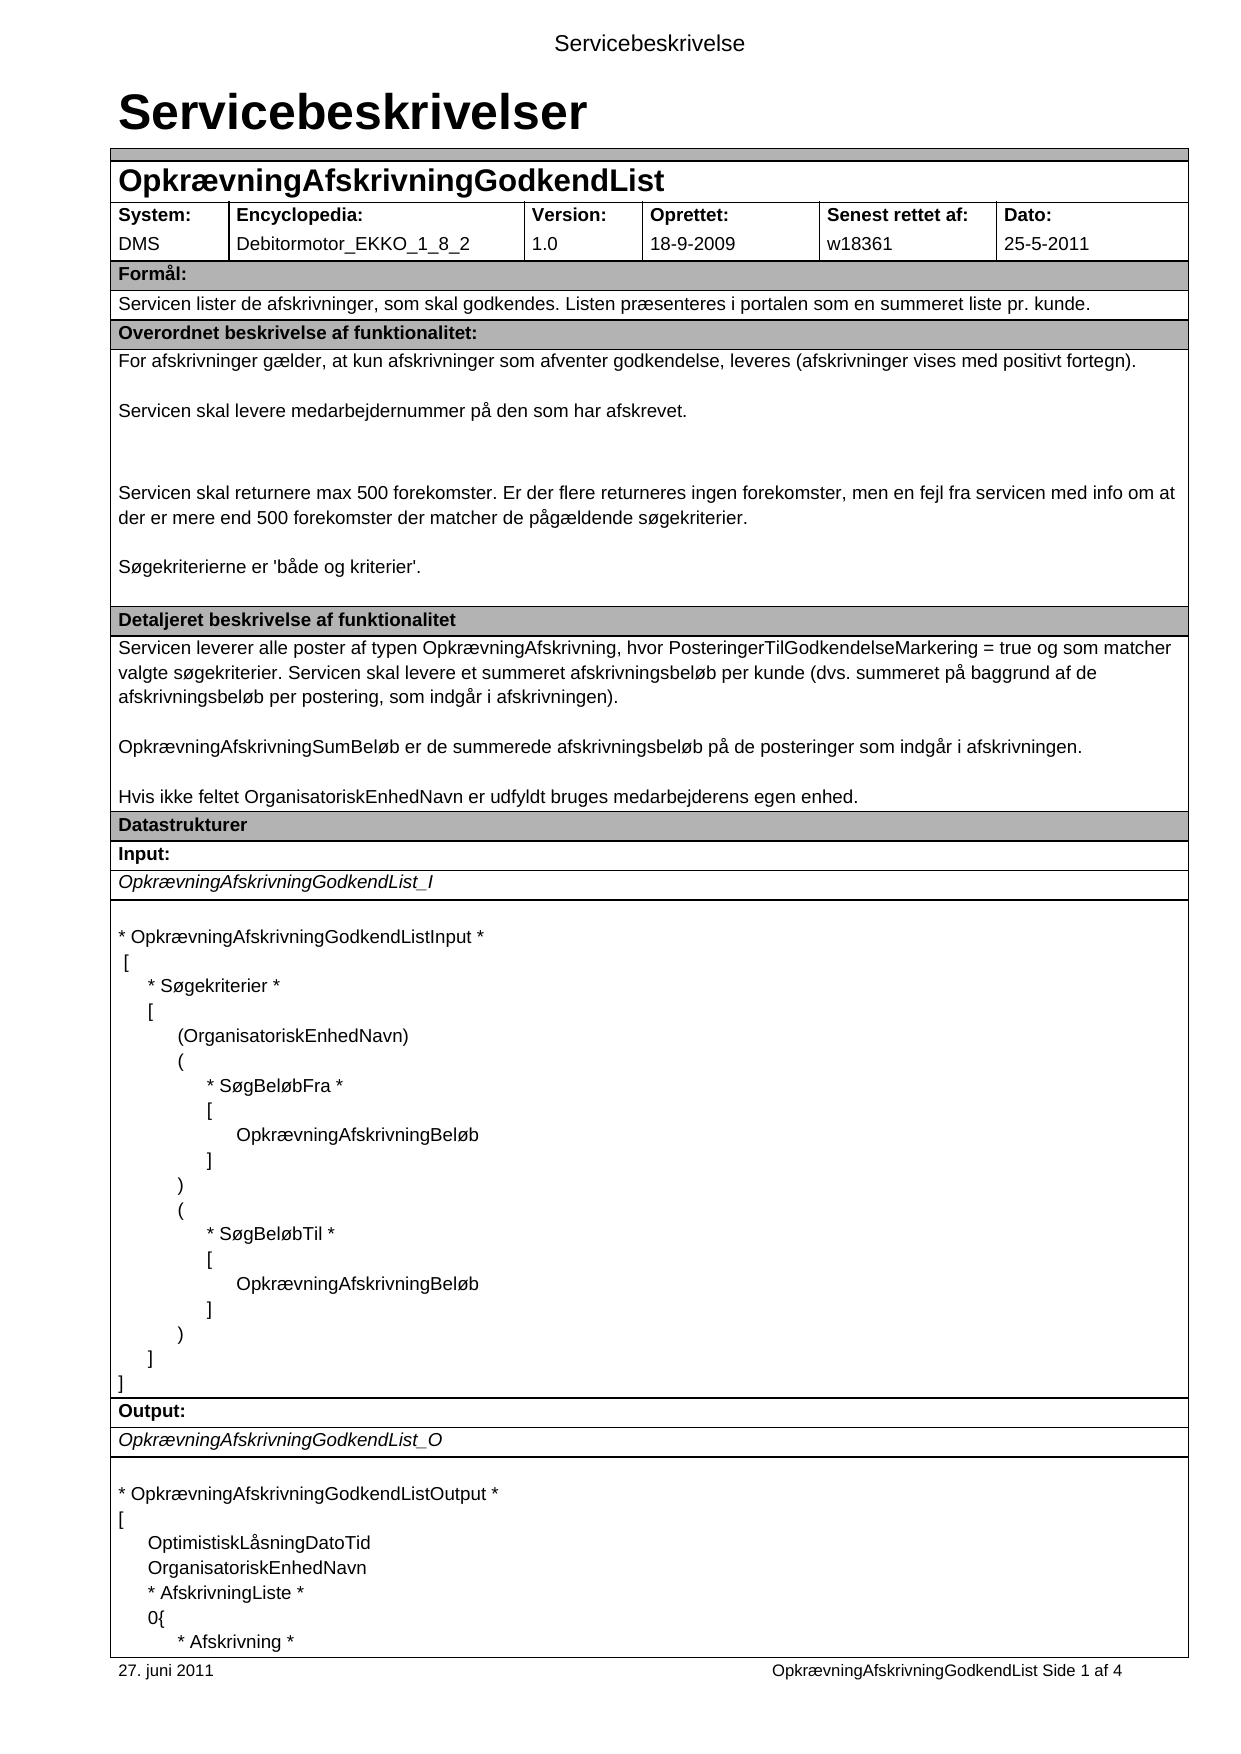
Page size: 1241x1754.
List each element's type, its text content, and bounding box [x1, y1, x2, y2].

table_cell Oprettet: [643, 203, 819, 231]
table_cell Senest rettet af: [820, 203, 996, 231]
table_cell Overordnet beskrivelse af funktionalitet: [111, 321, 1188, 349]
table_cell Dato: [997, 203, 1188, 231]
text Servicebeskrivelser [118, 82, 1181, 140]
table_cell Output: [111, 1399, 1188, 1427]
table_cell Servicen leverer alle poster af typen OpkrævningAfskrivning, hvor PosteringerTilGodkendelseMarkering = true og som matcher valgte søgekriterier. Servicen skal levere et summeret afskrivningsbeløb per kunde (dvs. summeret på baggrund af de afskrivningsbeløb per postering, som indgår i afskrivningen). OpkrævningAfskrivningSumBeløb er de summerede afskrivningsbeløb på de posteringer som indgår i afskrivningen. Hvis ikke feltet OrganisatoriskEnhedNavn er udfyldt bruges medarbejderens egen enhed. [111, 637, 1188, 811]
table_cell Input: [111, 842, 1188, 870]
table_cell OpkrævningAfskrivningGodkendList [111, 162, 1188, 201]
table_header [111, 149, 1188, 160]
table_cell Datastrukturer [111, 812, 1188, 840]
table_cell System: [111, 203, 228, 231]
table_cell 1.0 [525, 231, 642, 260]
table_cell For afskrivninger gælder, at kun afskrivninger som afventer godkendelse, leveres (afskrivninger vises med positivt fortegn). Servicen skal levere medarbejdernummer på den som har afskrevet. Servicen skal returnere max 500 forekomster. Er der flere returneres ingen forekomster, men en fejl fra servicen med info om at der er mere end 500 forekomster der matcher de pågældende søgekriterier. Søgekriterierne er 'både og kriterier'. [111, 350, 1188, 606]
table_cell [111, 1458, 1188, 1657]
table_cell w18361 [820, 231, 996, 260]
table_cell Encyclopedia: [230, 203, 524, 231]
table_cell 18-9-2009 [643, 231, 819, 260]
table_cell 25-5-2011 [997, 231, 1188, 260]
table_cell Version: [525, 203, 642, 231]
table_cell Servicen lister de afskrivninger, som skal godkendes. Listen præsenteres i portalen som en summeret liste pr. kunde. [111, 291, 1188, 319]
table_cell Debitormotor_EKKO_1_8_2 [230, 231, 524, 260]
table_cell Detaljeret beskrivelse af funktionalitet [111, 607, 1188, 635]
table_cell Formål: [111, 262, 1188, 290]
table_cell OpkrævningAfskrivningGodkendList_I [111, 871, 1188, 899]
table_cell OpkrævningAfskrivningGodkendList_O [111, 1428, 1188, 1456]
table_cell DMS [111, 231, 228, 260]
table_cell * OpkrævningAfskrivningGodkendListInput * [ * Søgekriterier * [ (OrganisatoriskEnhedNavn) ( * SøgBeløbFra * [ OpkrævningAfskrivningBeløb ] ) ( * SøgBeløbTil * [ OpkrævningAfskrivningBeløb ] ) ] ] [111, 901, 1188, 1397]
